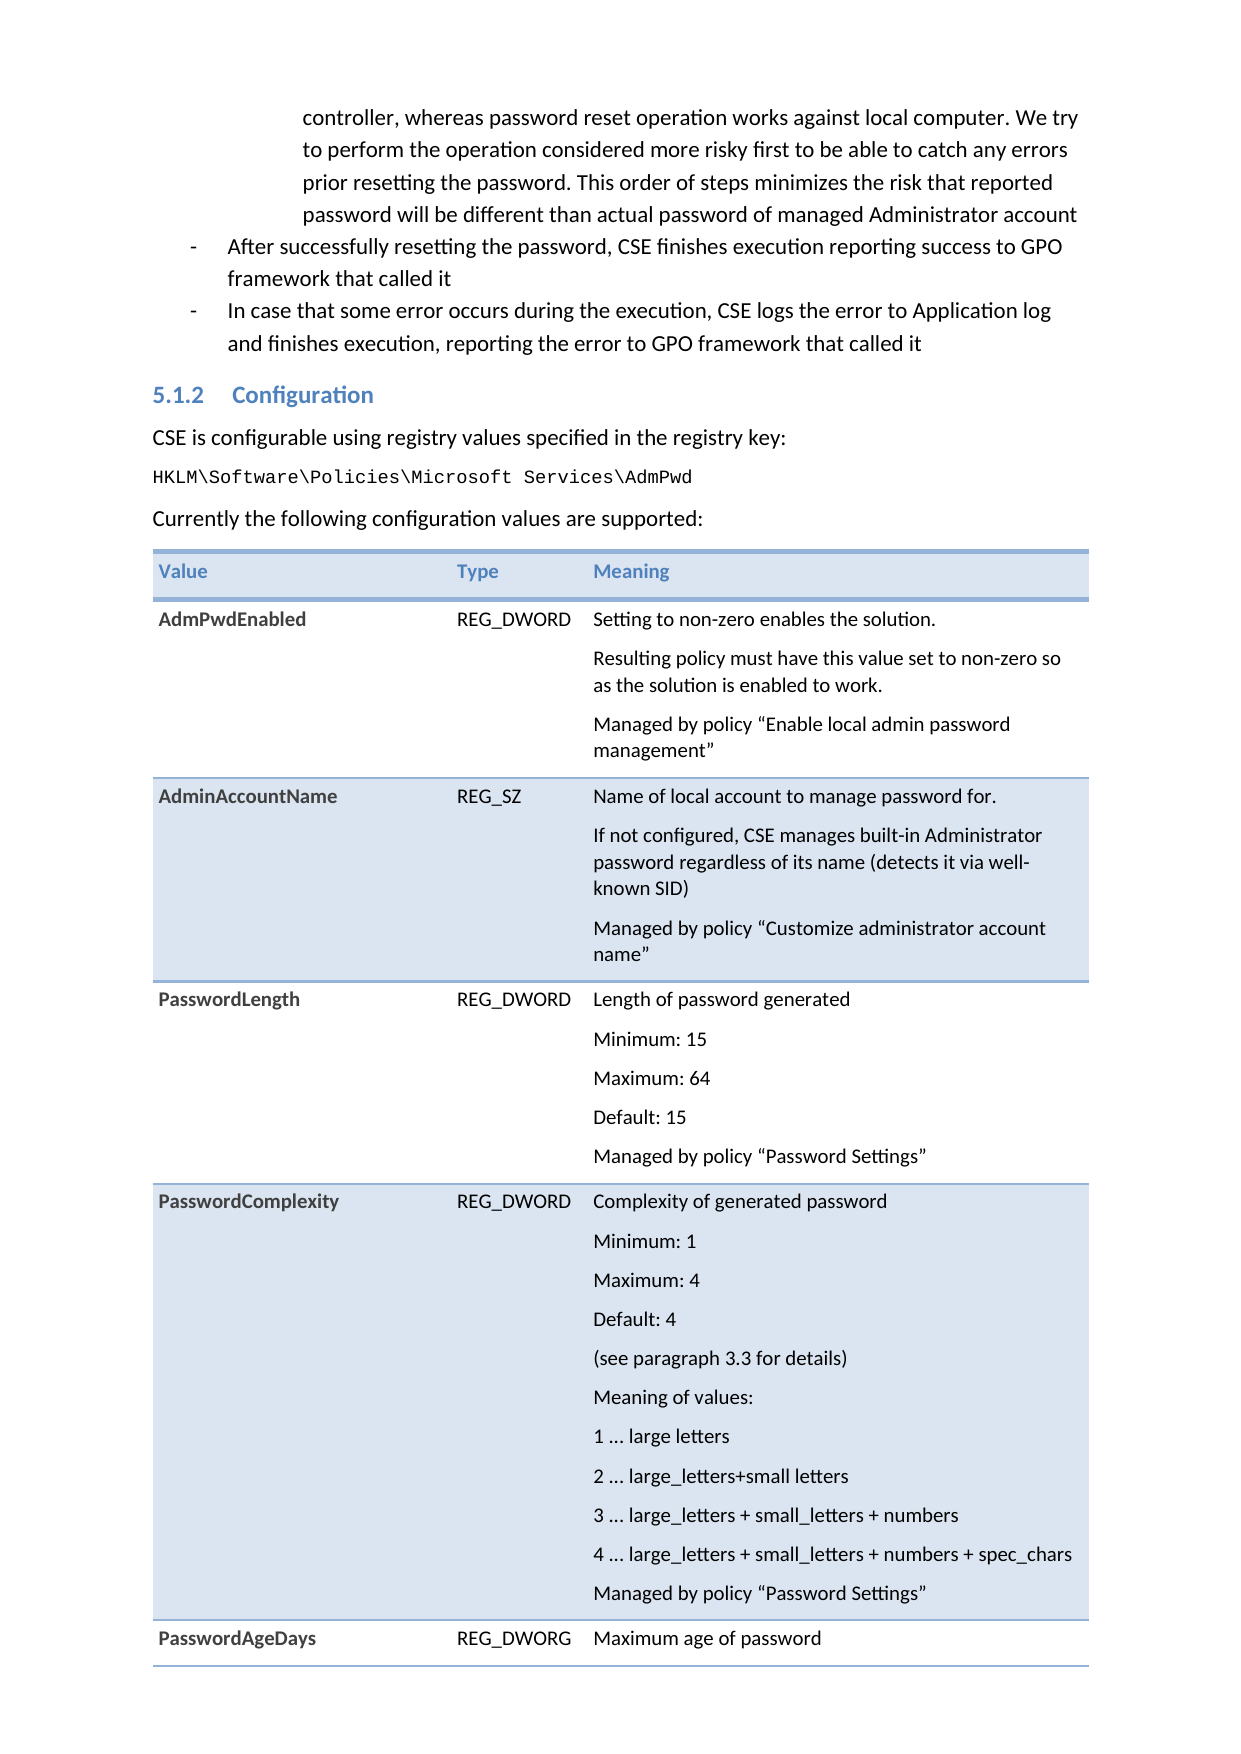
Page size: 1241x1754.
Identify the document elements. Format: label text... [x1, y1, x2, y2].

table_cell REG_DWORD [451, 983, 587, 1182]
table_cell Complexity of generated password Minimum: 1 Maximum: 4 Default: 4 (see paragraph 3.3 for details) Meaning of values: 1 ... large letters 2 ... large_letters+small letters 3 ... large_letters + small_letters + numbers 4 ... large_letters + small_letters + numbers + spec_chars Managed by policy “Password Settings” [587, 1185, 1089, 1619]
table_header Value [153, 554, 451, 597]
table_cell PasswordLength [153, 983, 451, 1182]
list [265, 103, 1090, 228]
subtitle Configuration [152, 380, 1090, 410]
text HKLM\Software\Policies\Microsoft Services\AdmPwd [152, 468, 1090, 489]
table_header Type [451, 554, 587, 597]
text Currently the following configuration values are supported: [152, 504, 1090, 533]
table_cell AdminAccountName [153, 779, 451, 980]
table_cell PasswordComplexity [153, 1185, 451, 1619]
list After successfully resetting the password, CSE finishes execution reporting success to GPO framework that called it [190, 232, 1090, 292]
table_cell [587, 1621, 1089, 1665]
table_cell Length of password generated Minimum: 15 Maximum: 64 Default: 15 Managed by policy “Password Settings” [587, 983, 1089, 1182]
table_cell PasswordAgeDays [153, 1621, 451, 1665]
table_cell REG_DWORD [451, 1185, 587, 1619]
table_cell REG_SZ [451, 779, 587, 980]
table_cell REG_DWORD [451, 602, 587, 777]
table_cell Name of local account to manage password for. If not configured, CSE manages built-in Administrator password regardless of its name (detects it via well-known SID) Managed by policy “Customize administrator account name” [587, 779, 1089, 980]
table_cell Setting to non-zero enables the solution. Resulting policy must have this value set to non-zero so as the solution is enabled to work. Managed by policy “Enable local admin password management” [587, 602, 1089, 777]
list In case that some error occurs during the execution, CSE logs the error to Application log and finishes execution, reporting the error to GPO framework that called it [190, 297, 1090, 357]
table_cell REG_DWORG [451, 1621, 587, 1665]
table_header Meaning [587, 554, 1089, 597]
table_cell AdmPwdEnabled [153, 602, 451, 777]
text CSE is configurable using registry values specified in the registry key: [152, 423, 1090, 451]
